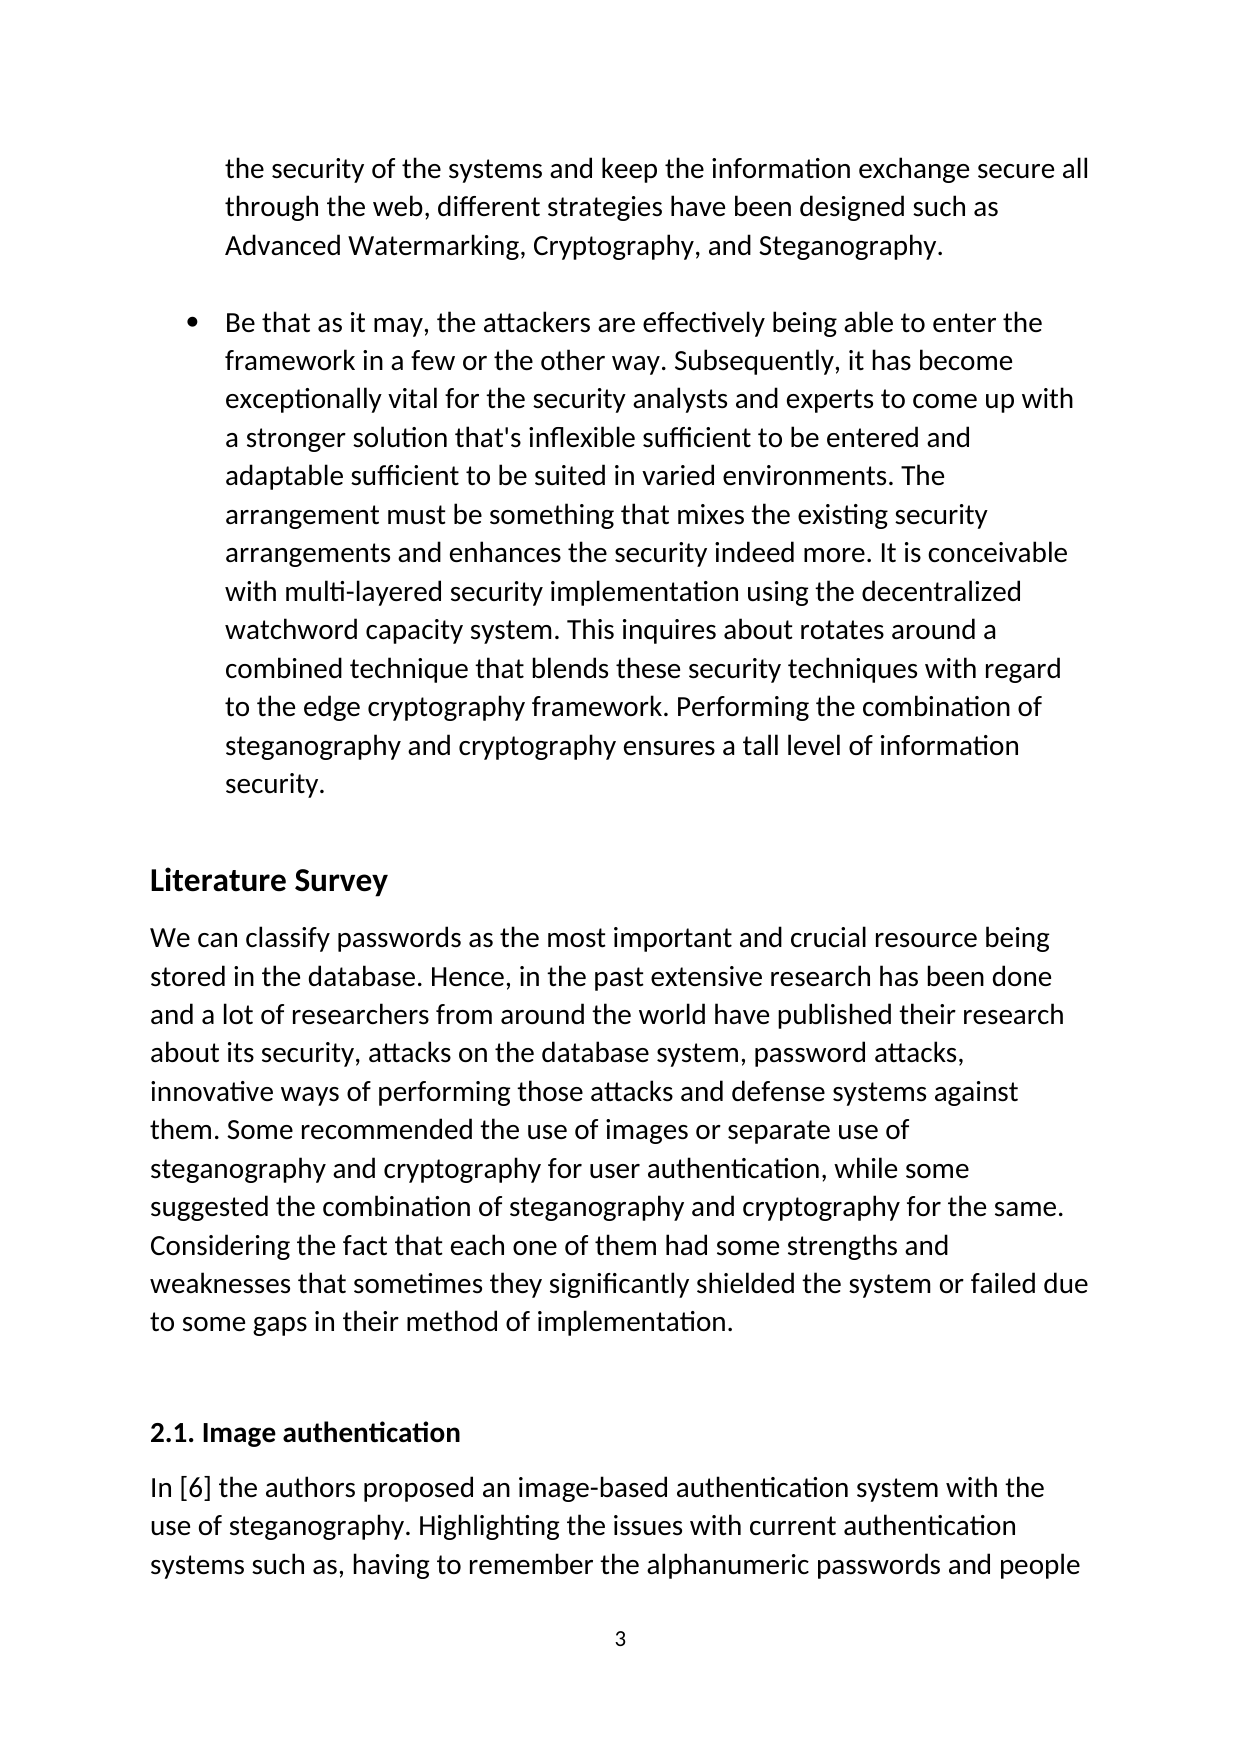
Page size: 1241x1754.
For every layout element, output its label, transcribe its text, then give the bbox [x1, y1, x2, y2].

list Be that as it may, the attackers are effectively being able to enter the framework in a few or the other way. Subsequently, it has become exceptionally vital for the security analysts and experts to come up with a stronger solution that's inflexible sufficient to be entered and adaptable sufficient to be suited in varied environments. The arrangement must be something that mixes the existing security arrangements and enhances the security indeed more. It is conceivable with multi-layered security implementation using the decentralized watchword capacity system. This inquires about rotates around a combined technique that blends these security techniques with regard to the edge cryptography framework. Performing the combination of steganography and cryptography ensures a tall level of information security. [187, 304, 1090, 801]
text We can classify passwords as the most important and crucial resource being stored in the database. Hence, in the past extensive research has been done and a lot of researchers from around the world have published their research about its security, attacks on the database system, password attacks, innovative ways of performing those attacks and defense systems against them. Some recommended the use of images or separate use of steganography and cryptography for user authentication, while some suggested the combination of steganography and cryptography for the same. Considering the fact that each one of them had some strengths and weaknesses that sometimes they significantly shielded the system or failed due to some gaps in their method of implementation. [150, 919, 1090, 1339]
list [187, 150, 1090, 262]
text Literature Survey [150, 858, 1090, 899]
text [150, 1469, 1090, 1581]
text 2.1. Image authentication [150, 1414, 1090, 1449]
